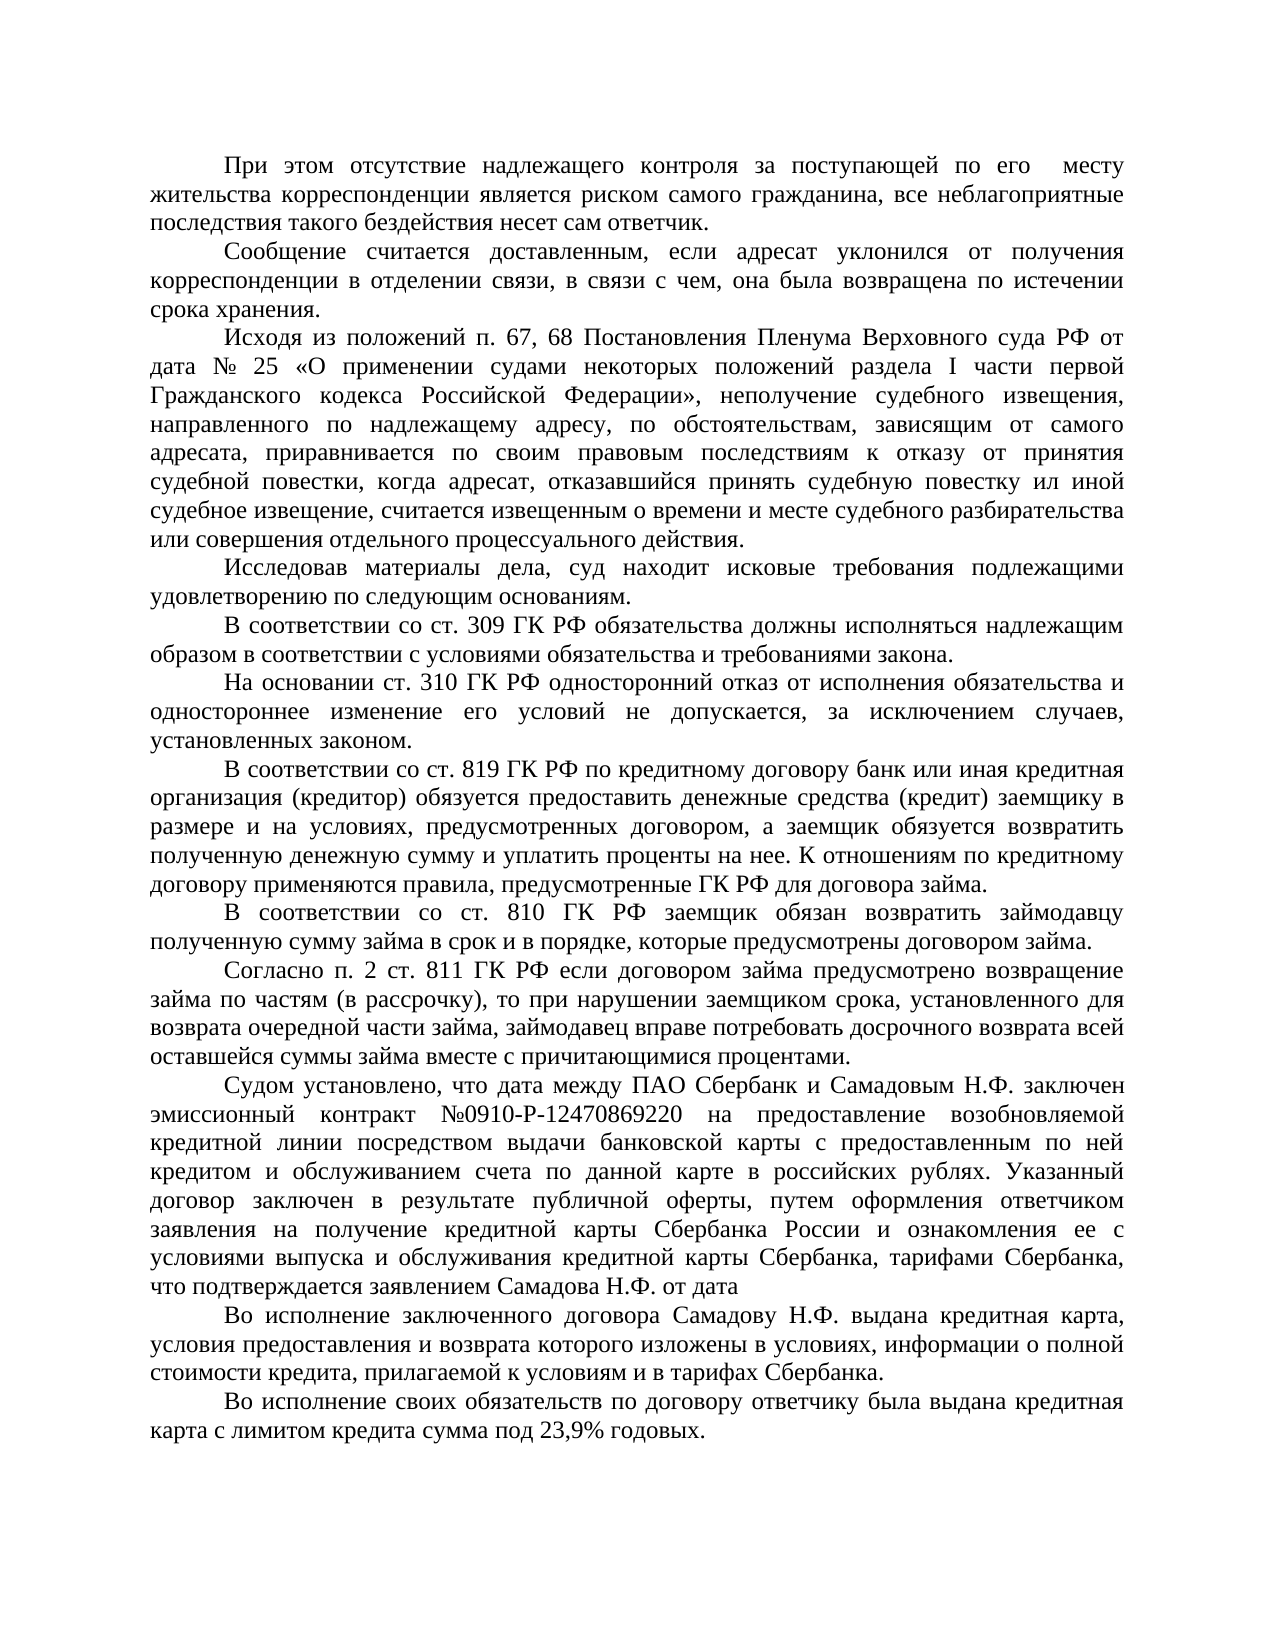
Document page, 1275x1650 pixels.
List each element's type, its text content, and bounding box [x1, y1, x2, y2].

text В соответствии со ст. 309 ГК РФ обязательства должны исполняться надлежащим образом в соответствии с условиями обязательства и требованиями закона. [150, 610, 1125, 667]
text В соответствии со ст. 810 ГК РФ заемщик обязан возвратить займодавцу полученную сумму займа в срок и в порядке, которые предусмотрены договором займа. [150, 897, 1125, 955]
text Исследовав материалы дела, суд находит исковые требования подлежащими удовлетворению по следующим основаниям. [150, 552, 1125, 610]
text На основании ст. 310 ГК РФ односторонний отказ от исполнения обязательства и одностороннее изменение его условий не допускается, за исключением случаев, установленных законом. [150, 667, 1125, 754]
text Согласно п. 2 ст. 811 ГК РФ если договором займа предусмотрено возвращение займа по частям (в рассрочку), то при нарушении заемщиком срока, установленного для возврата очередной части займа, займодавец вправе потребовать досрочного возврата всей оставшейся суммы займа вместе с причитающимися процентами. [150, 955, 1125, 1070]
text Во исполнение заключенного договора Самадову Н.Ф. выдана кредитная карта, условия предоставления и возврата которого изложены в условиях, информации о полной стоимости кредита, прилагаемой к условиям и в тарифах Сбербанка. [150, 1300, 1125, 1386]
text Сообщение считается доставленным, если адресат уклонился от получения корреспонденции в отделении связи, в связи с чем, она была возвращена по истечении срока хранения. [150, 236, 1125, 322]
text Судом установлено, что дата между ПАО Сбербанк и Самадовым Н.Ф. заключен эмиссионный контракт №0910-Р-12470869220 на предоставление возобновляемой кредитной линии посредством выдачи банковской карты с предоставленным по ней кредитом и обслуживанием счета по данной карте в российских рублях. Указанный договор заключен в результате публичной оферты, путем оформления ответчиком заявления на получение кредитной карты Сбербанка России и ознакомления ее с условиями выпуска и обслуживания кредитной карты Сбербанка, тарифами Сбербанка, что подтверждается заявлением Самадова Н.Ф. от дата [150, 1070, 1125, 1300]
text Исходя из положений п. 67, 68 Постановления Пленума Верховного суда РФ от дата № 25 «О применении судами некоторых положений раздела I части первой Гражданского кодекса Российской Федерации», неполучение судебного извещения, направленного по надлежащему адресу, по обстоятельствам, зависящим от самого адресата, приравнивается по своим правовым последствиям к отказу от принятия судебной повестки, когда адресат, отказавшийся принять судебную повестку ил иной судебное извещение, считается извещенным о времени и месте судебного разбирательства или совершения отдельного процессуального действия. [150, 322, 1125, 552]
text При этом отсутствие надлежащего контроля за поступающей по его месту жительства корреспонденции является риском самого гражданина, все неблагоприятные последствия такого бездействия несет сам ответчик. [150, 150, 1125, 236]
text В соответствии со ст. 819 ГК РФ по кредитному договору банк или иная кредитная организация (кредитор) обязуется предоставить денежные средства (кредит) заемщику в размере и на условиях, предусмотренных договором, а заемщик обязуется возвратить полученную денежную сумму и уплатить проценты на нее. К отношениям по кредитному договору применяются правила, предусмотренные ГК РФ для договора займа. [150, 754, 1125, 897]
text Во исполнение своих обязательств по договору ответчику была выдана кредитная карта с лимитом кредита сумма под 23,9% годовых. [150, 1386, 1125, 1444]
